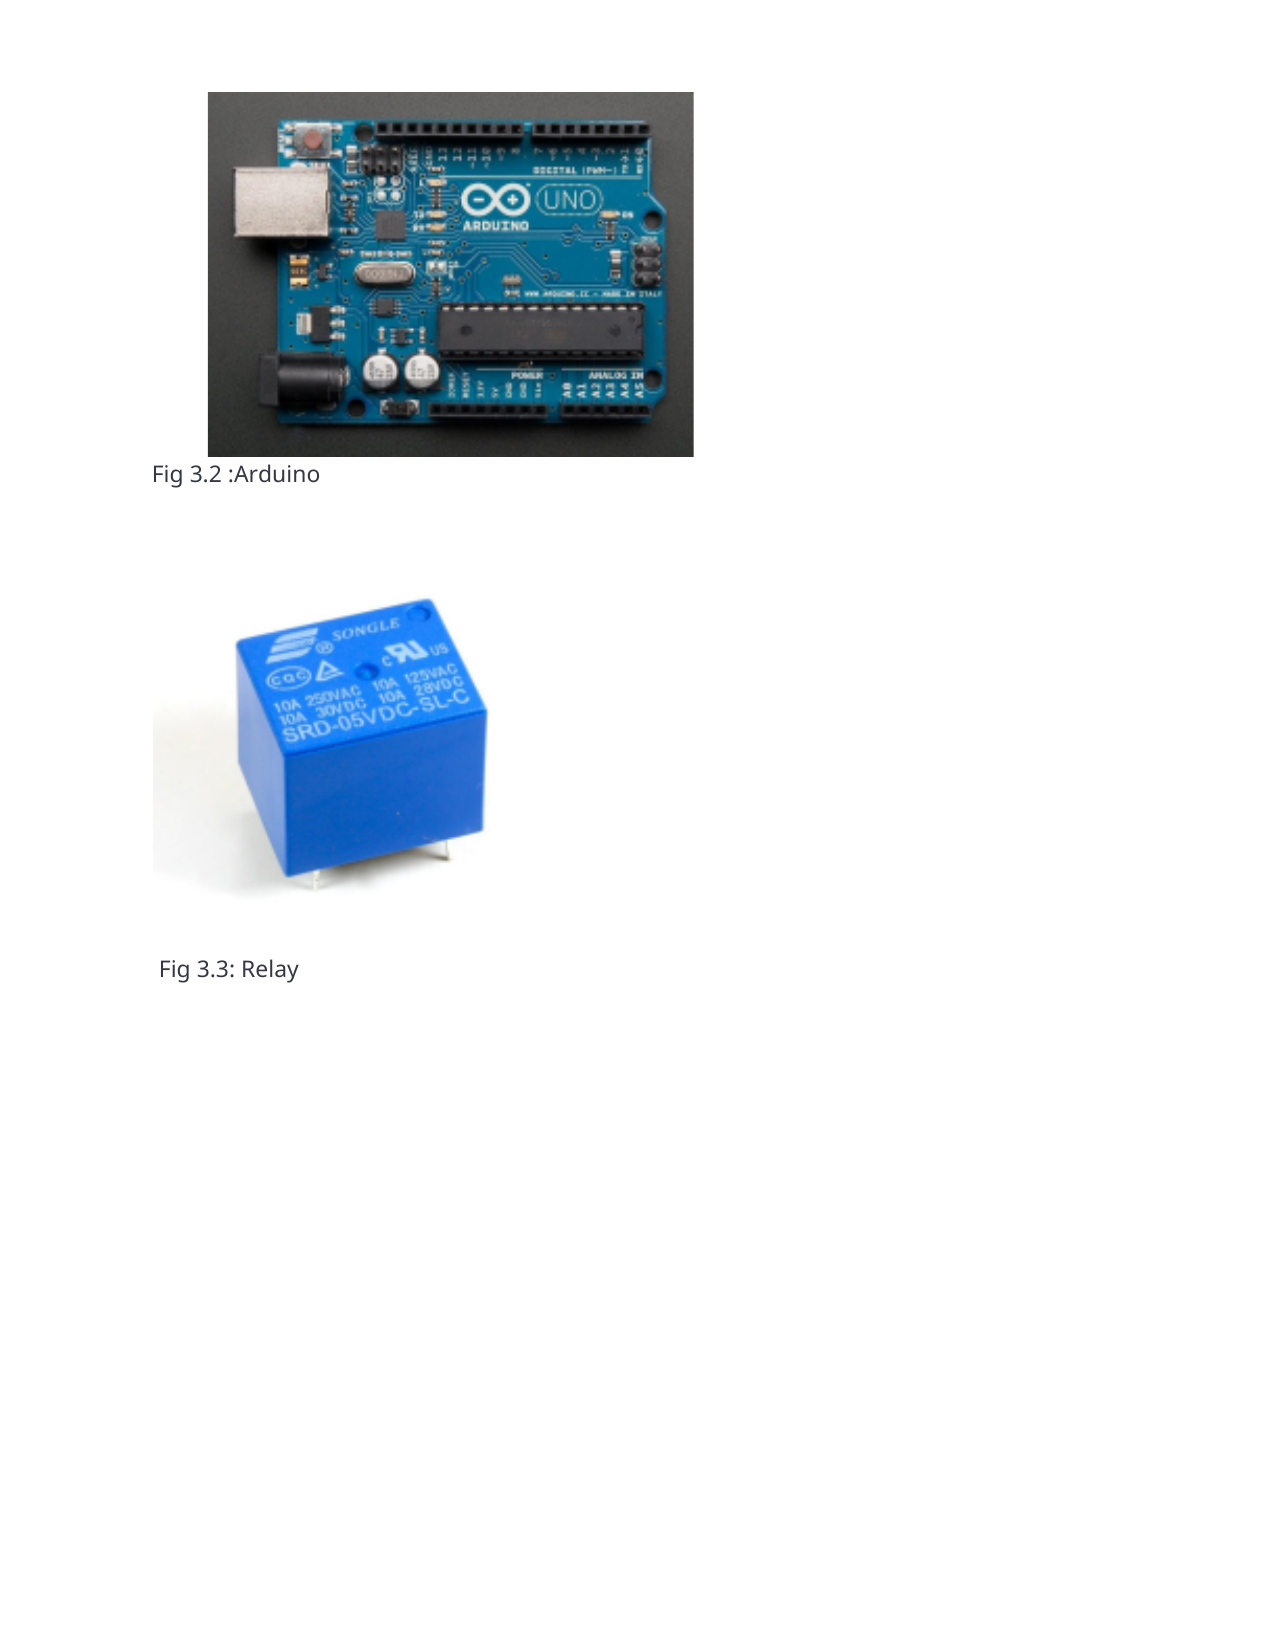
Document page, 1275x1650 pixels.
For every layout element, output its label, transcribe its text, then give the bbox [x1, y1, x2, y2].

picture [153, 541, 564, 953]
picture [207, 92, 694, 457]
text Fig 3.3: Relay [153, 953, 564, 984]
